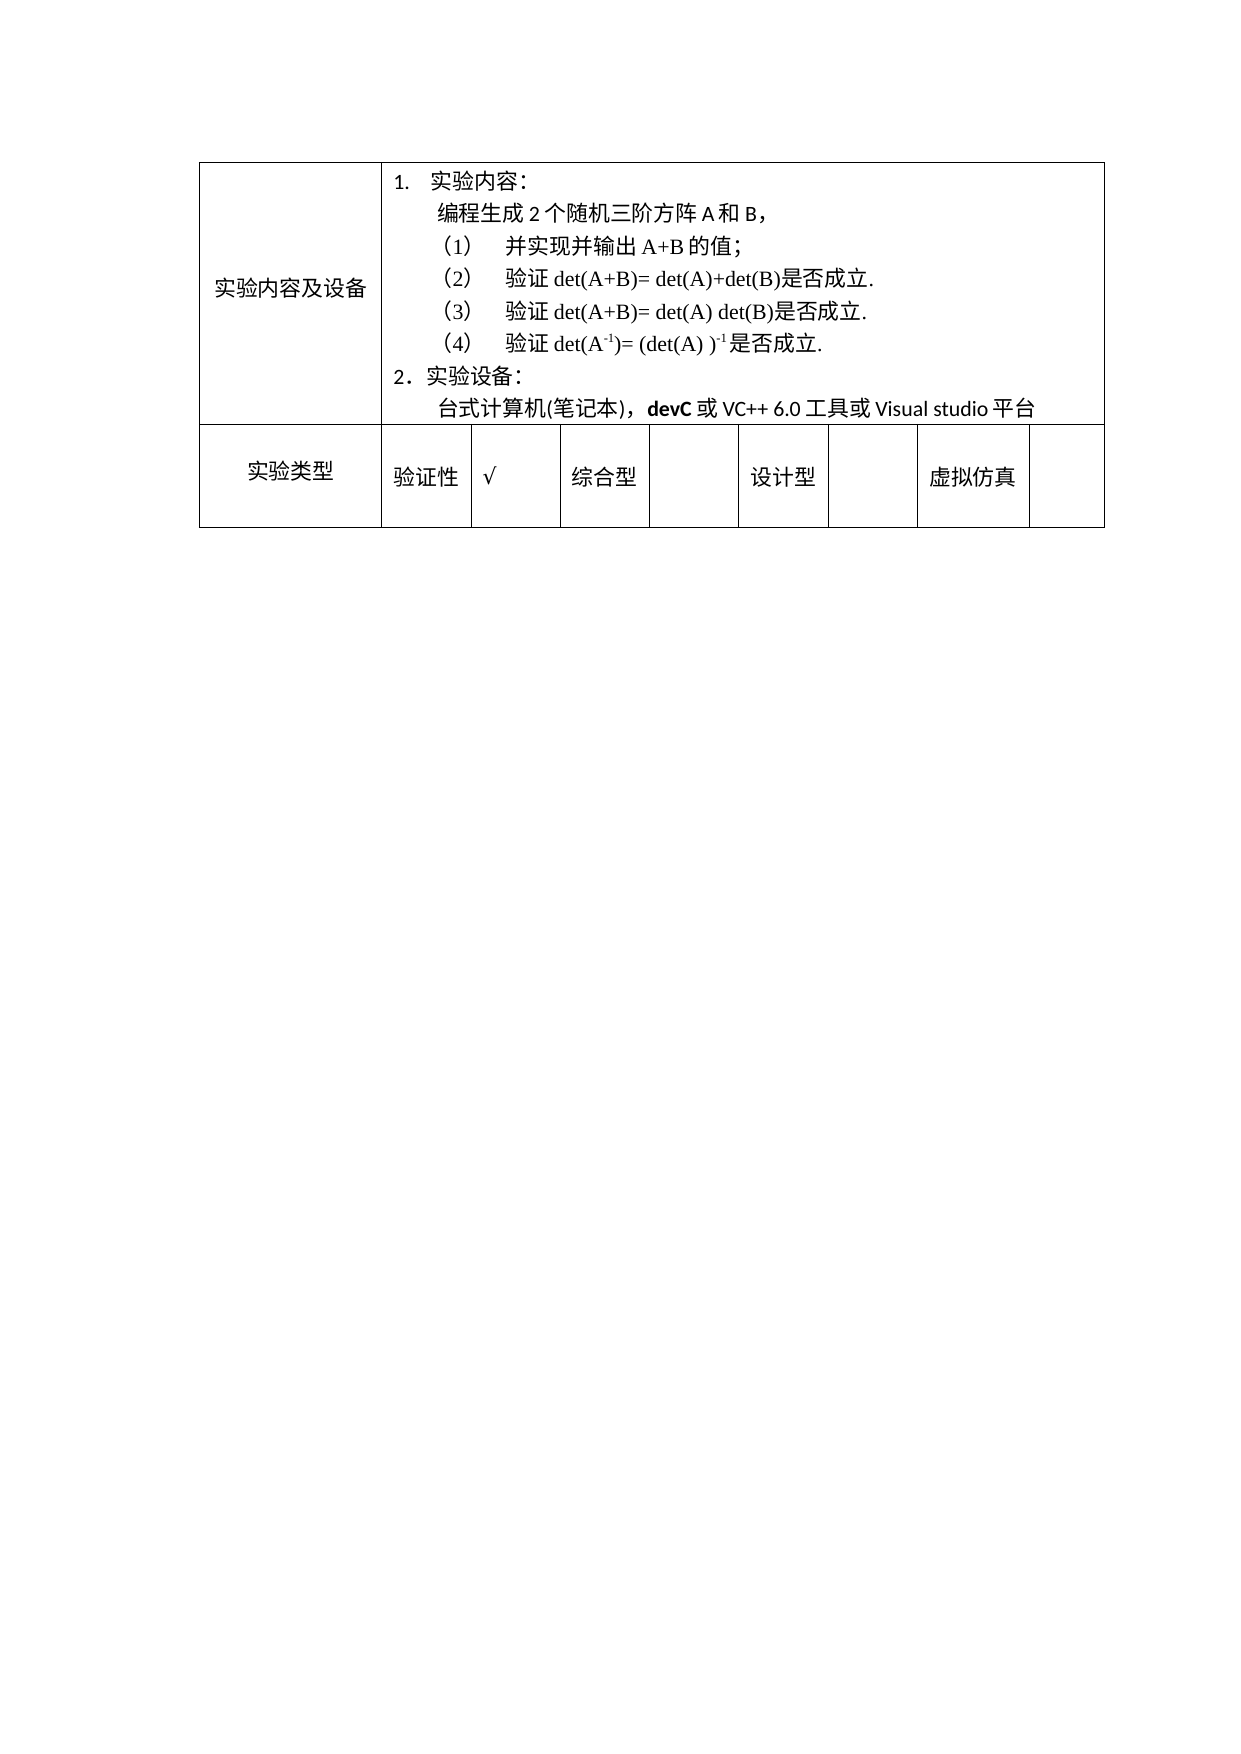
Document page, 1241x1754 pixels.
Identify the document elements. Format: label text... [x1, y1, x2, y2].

table_cell [650, 425, 738, 527]
table_cell 验证性 [382, 425, 471, 527]
table_cell [1030, 425, 1104, 527]
table_cell √ [472, 425, 560, 527]
table_cell 实验内容及设备 [200, 163, 381, 424]
table_cell 虚拟仿真 [918, 425, 1029, 527]
table_cell 设计型 [739, 425, 828, 527]
table_cell 综合型 [561, 425, 649, 527]
table_cell 实验内容： 编程生成2个随机三阶方阵A和B， 并实现并输出A+B的值； 验证det(A+B)= det(A)+det(B)是否成立. 验证det(A+B)= det(A) det(B)是否成立. 验证det(A-1)= (det(A) )-1是否成立. 2．实验设备： 台式计算机(笔记本)，devC或VC++ 6.0工具或Visual studio平台 [382, 163, 1104, 424]
table_cell 实验类型 [200, 425, 381, 527]
table_cell [829, 425, 917, 527]
